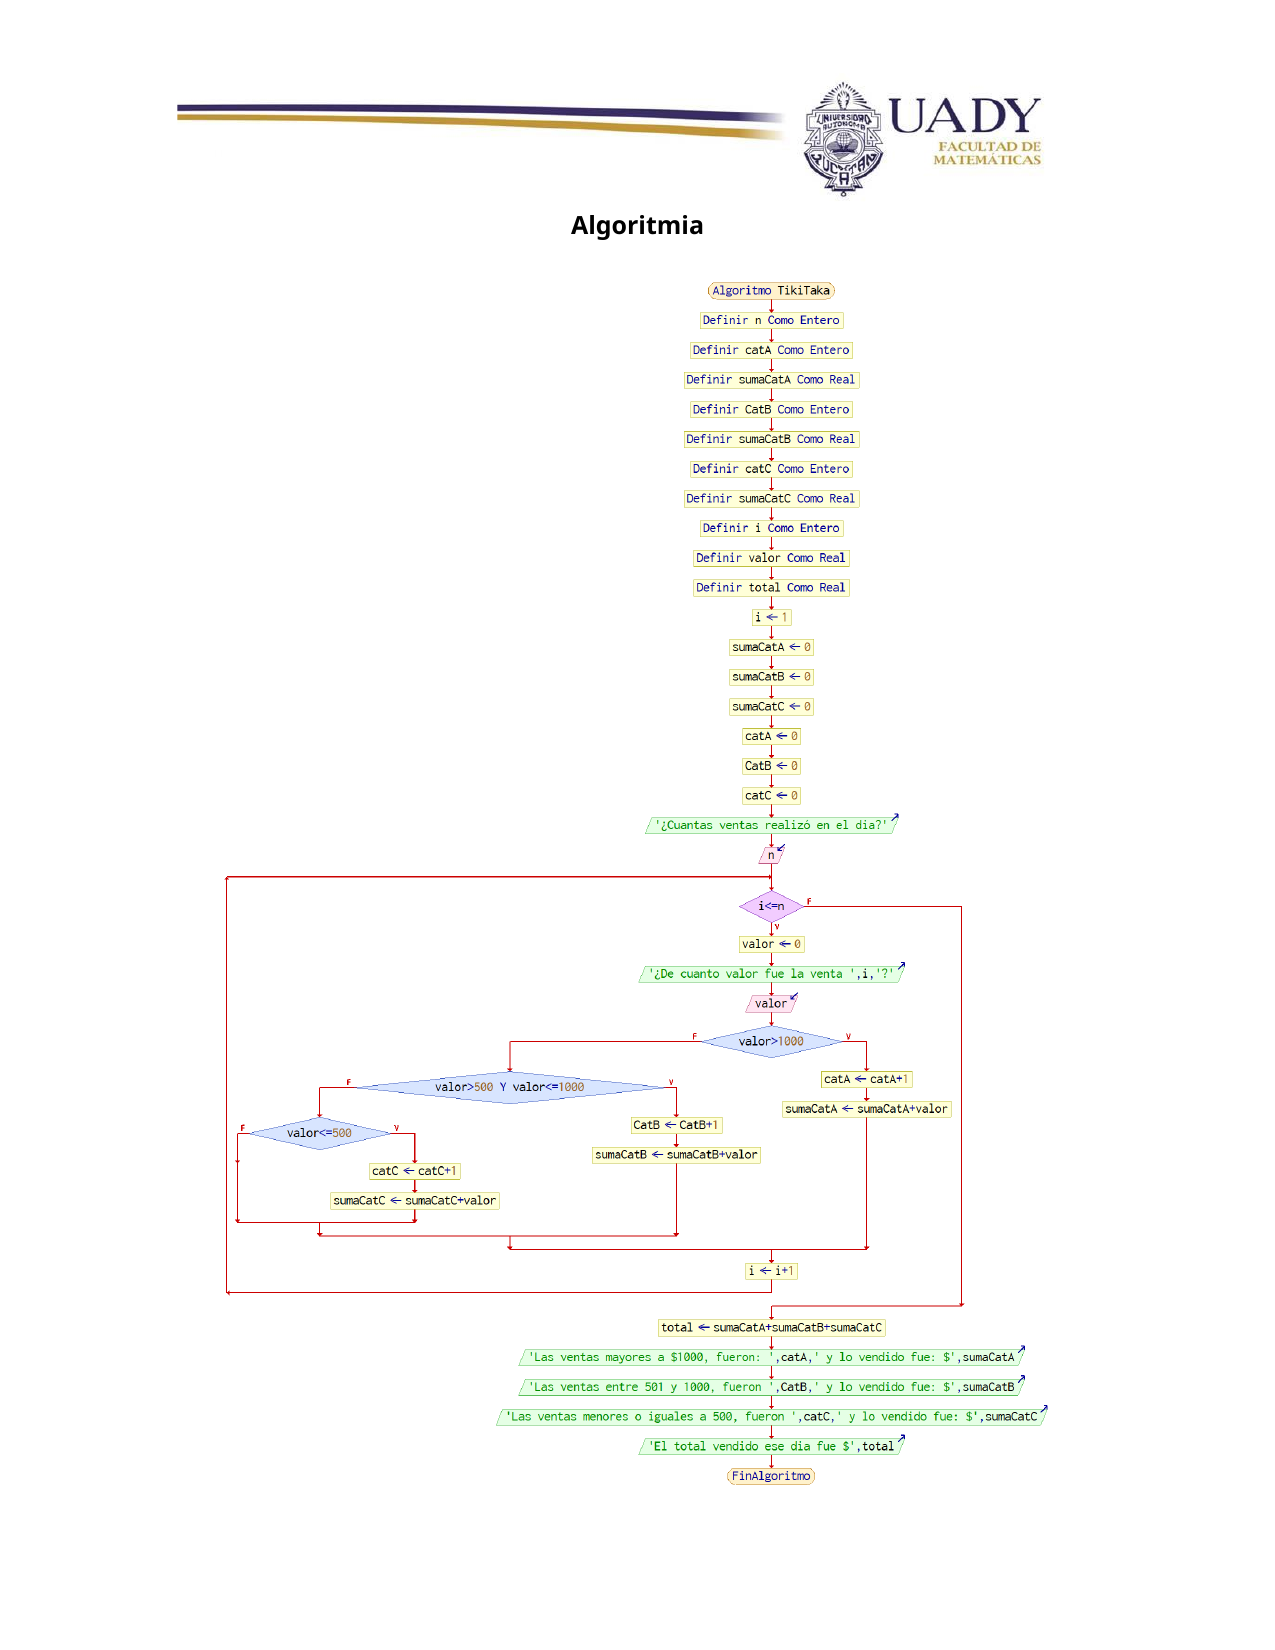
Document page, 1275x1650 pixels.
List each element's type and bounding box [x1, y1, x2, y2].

picture [177, 73, 1063, 208]
picture [221, 277, 1049, 1503]
